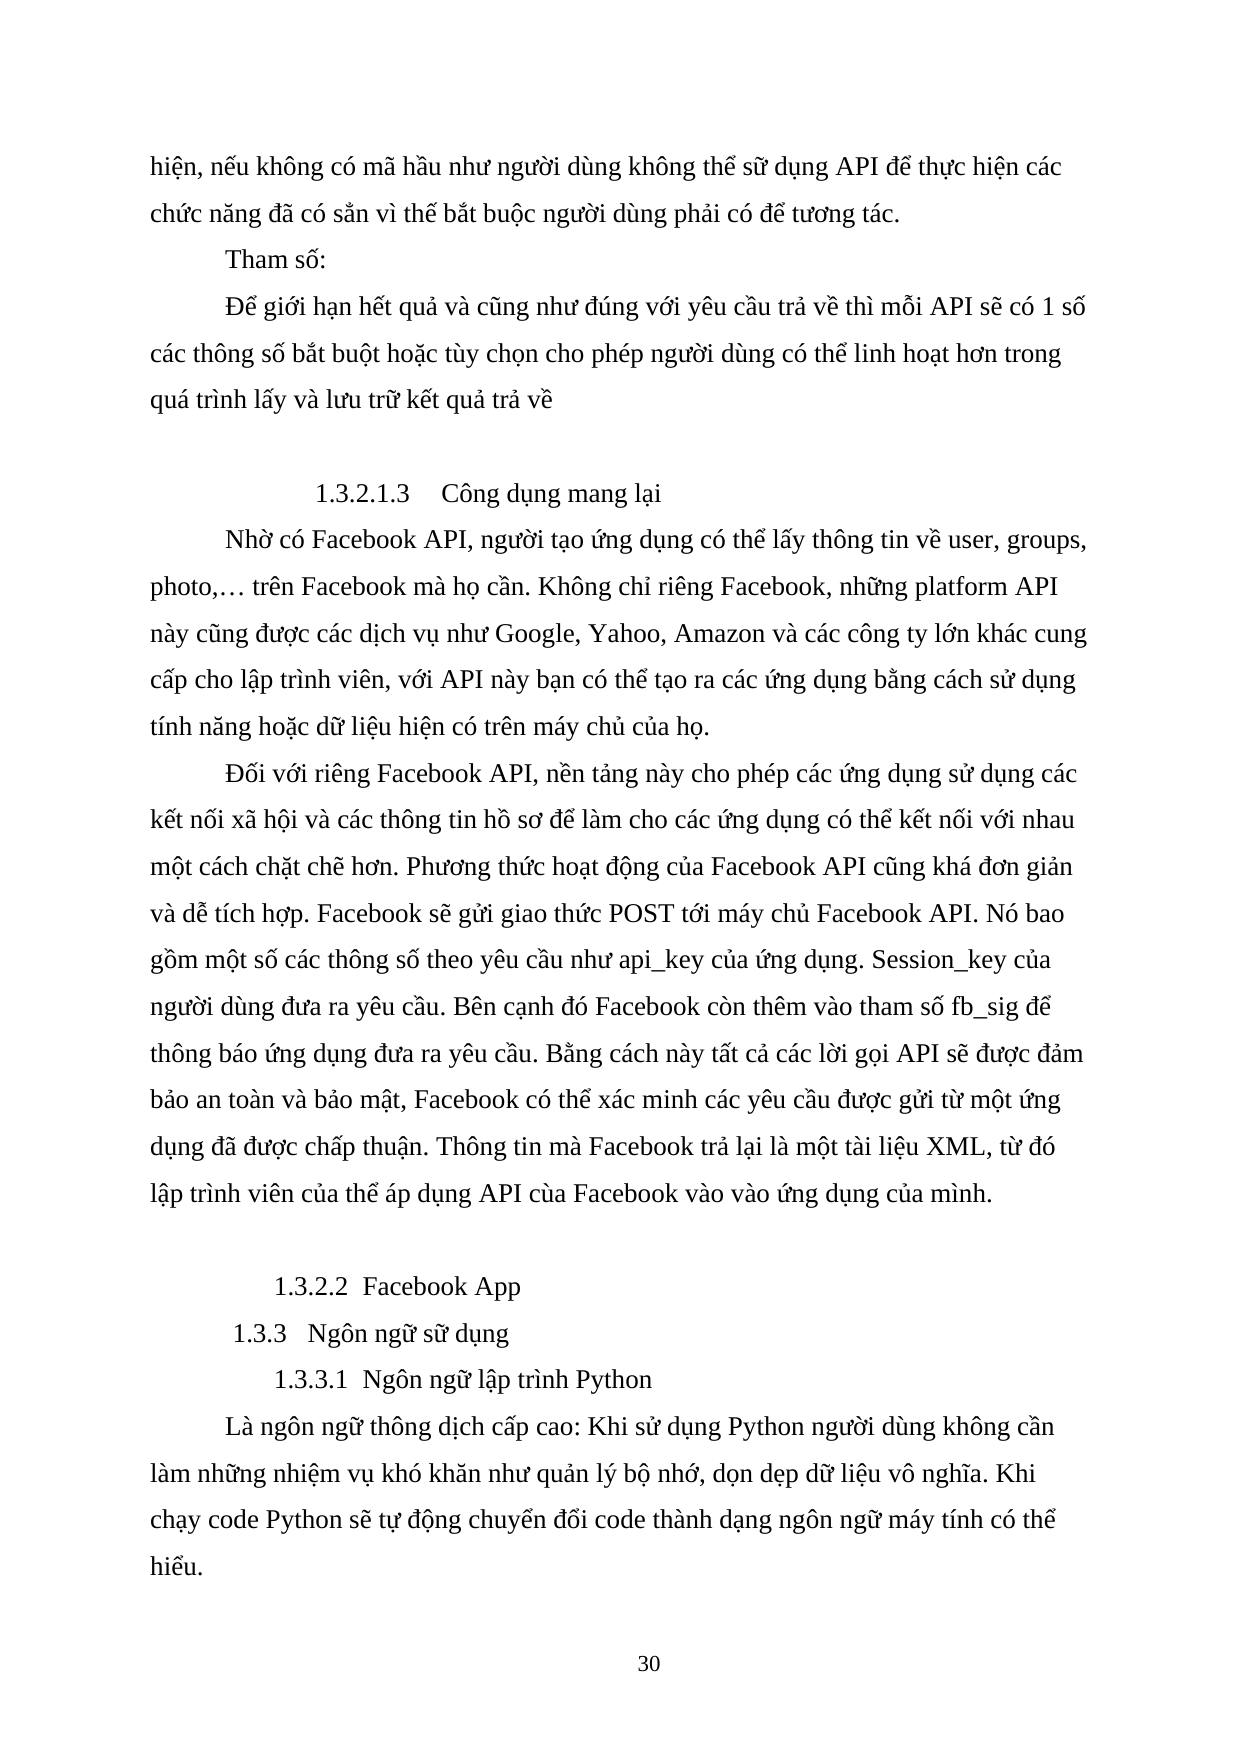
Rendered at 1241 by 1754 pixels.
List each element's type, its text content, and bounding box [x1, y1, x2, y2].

text Tham số: [150, 243, 1090, 274]
text Đối với riêng Facebook API, nền tảng này cho phép các ứng dụng sử dụng các kết nối xã hội và các thông tin hồ sơ để làm cho các ứng dụng có thể kết nối với nhau một cách chặt chẽ hơn. Phương thức hoạt động của Facebook API cũng khá đơn giản và dễ tích hợp. Facebook sẽ gửi giao thức POST tới máy chủ Facebook API. Nó bao gồm một số các thông số theo yêu cầu như api_key của ứng dụng. Session_key của người dùng đưa ra yêu cầu. Bên cạnh đó Facebook còn thêm vào tham số fb_sig để thông báo ứng dụng đưa ra yêu cầu. Bằng cách này tất cả các lời gọi API sẽ được đảm bảo an toàn và bảo mật, Facebook có thể xác minh các yêu cầu được gửi từ một ứng dụng đã được chấp thuận. Thông tin mà Facebook trả lại là một tài liệu XML, từ đó lập trình viên của thể áp dụng API cùa Facebook vào vào ứng dụng của mình. [150, 757, 1090, 1208]
list Công dụng mang lại [315, 477, 1090, 508]
text Nhờ có Facebook API, người tạo ứng dụng có thể lấy thông tin về user, groups, photo,… trên Facebook mà họ cần. Không chỉ riêng Facebook, những platform API này cũng được các dịch vụ như Google, Yahoo, Amazon và các công ty lớn khác cung cấp cho lập trình viên, với API này bạn có thể tạo ra các ứng dụng bằng cách sử dụng tính năng hoặc dữ liệu hiện có trên máy chủ của họ. [150, 523, 1090, 741]
list Ngôn ngữ lập trình Python [274, 1363, 1090, 1394]
text Là ngôn ngữ thông dịch cấp cao: Khi sử dụng Python người dùng không cần làm những nhiệm vụ khó khăn như quản lý bộ nhớ, dọn dẹp dữ liệu vô nghĩa. Khi chạy code Python sẽ tự động chuyển đổi code thành dạng ngôn ngữ máy tính có thể hiểu. [150, 1410, 1090, 1581]
list Facebook App [274, 1270, 1090, 1301]
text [150, 150, 1090, 228]
list Ngôn ngữ sữ dụng [232, 1317, 1090, 1348]
text Để giới hạn hết quả và cũng như đúng với yêu cầu trả về thì mỗi API sẽ có 1 số các thông số bắt buột hoặc tùy chọn cho phép người dùng có thể linh hoạt hơn trong quá trình lấy và lưu trữ kết quả trả về [150, 290, 1090, 414]
